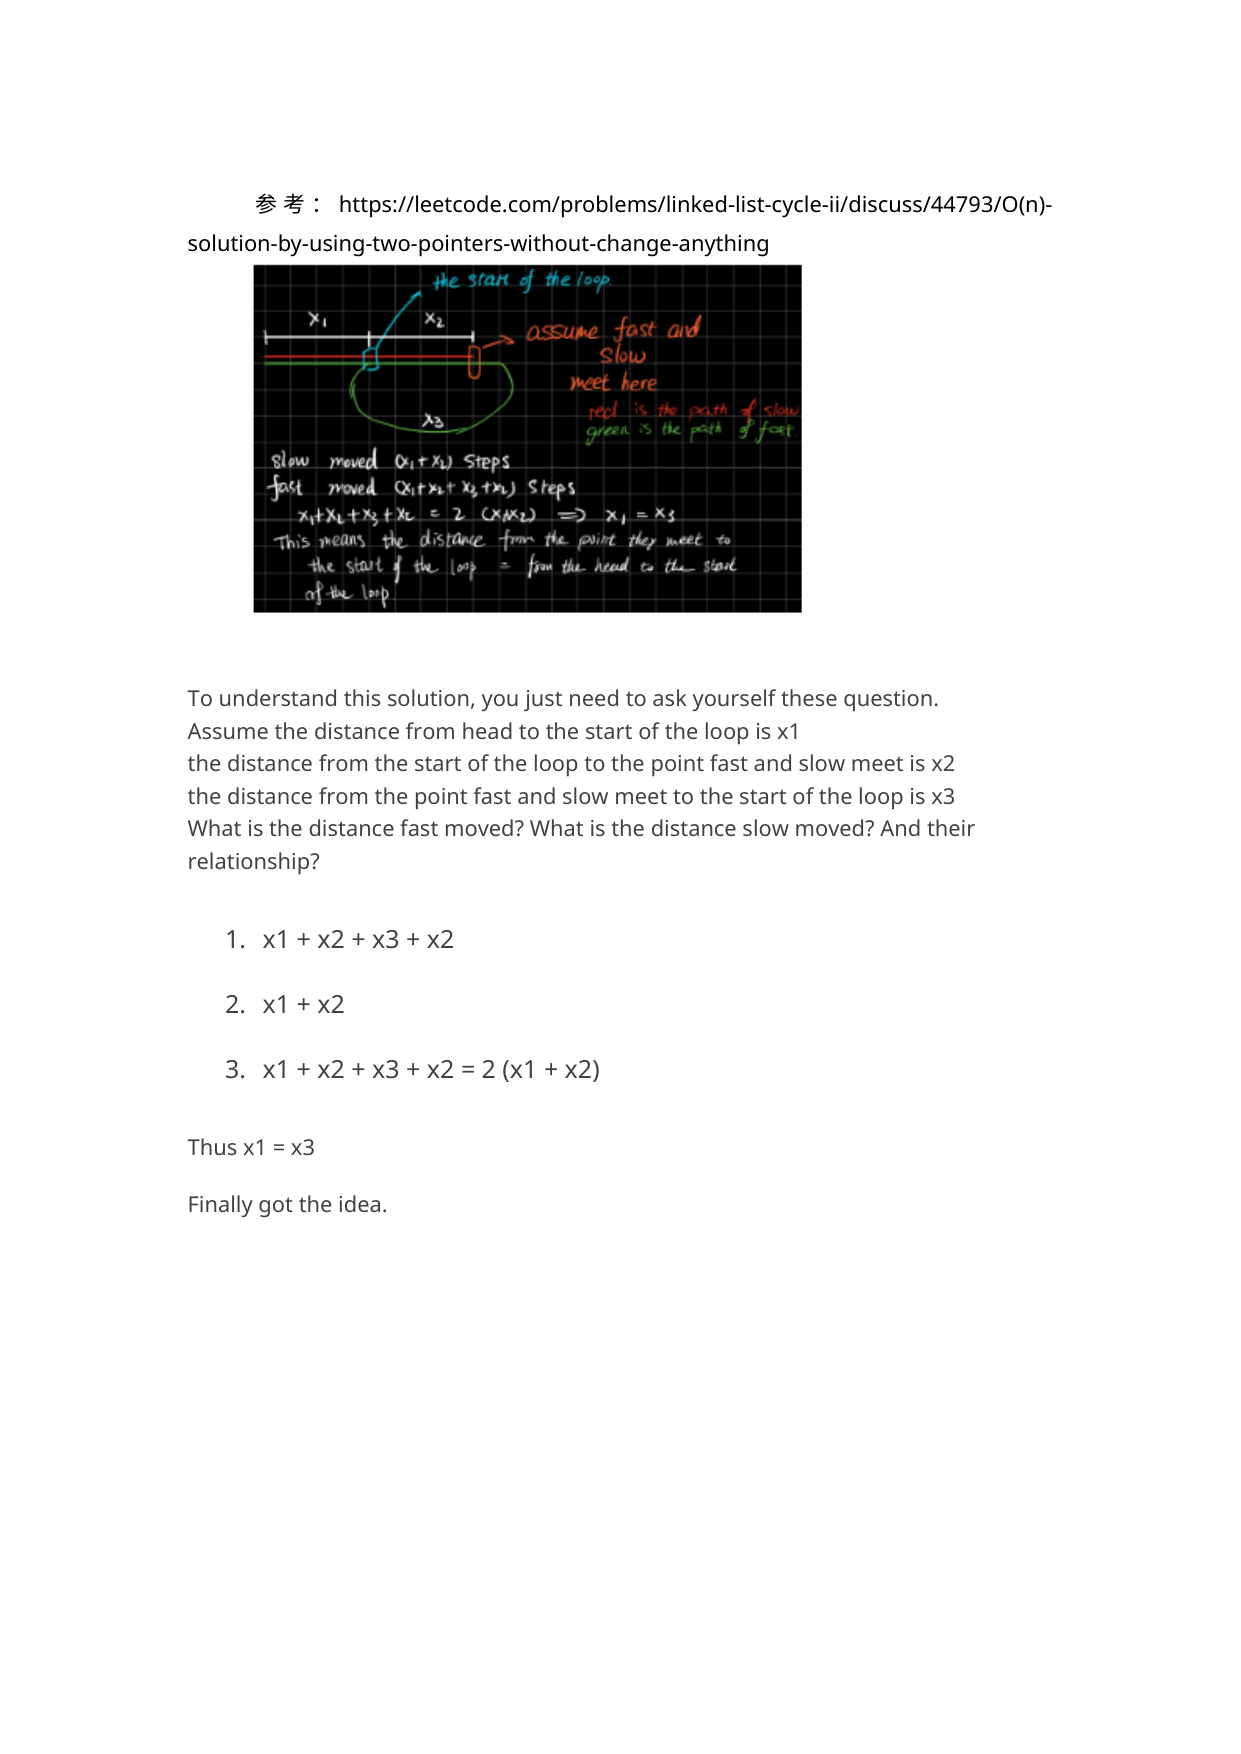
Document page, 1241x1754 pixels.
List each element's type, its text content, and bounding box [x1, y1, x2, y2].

list x1 + x2 + x3 + x2 = 2 (x1 + x2) [225, 1036, 1053, 1101]
text To understand this solution, you just need to ask yourself these question. Assume the distance from head to the start of the loop is x1 the distance from the start of the loop to the point fast and slow meet is x2 the distance from the point fast and slow meet to the start of the loop is x3 What is the distance fast moved? What is the distance slow moved? And their relationship? [187, 682, 1053, 877]
text Thus x1 = x3 [187, 1130, 1053, 1163]
text Finally got the idea. [187, 1188, 1053, 1220]
picture [243, 259, 813, 627]
list x1 + x2 [225, 971, 1053, 1036]
list x1 + x2 + x3 + x2 [225, 906, 1053, 971]
text 参考：https://leetcode.com/problems/linked-list-cycle-ii/discuss/44793/O(n)-solution-by-using-two-pointers-without-change-anything [187, 162, 1053, 259]
